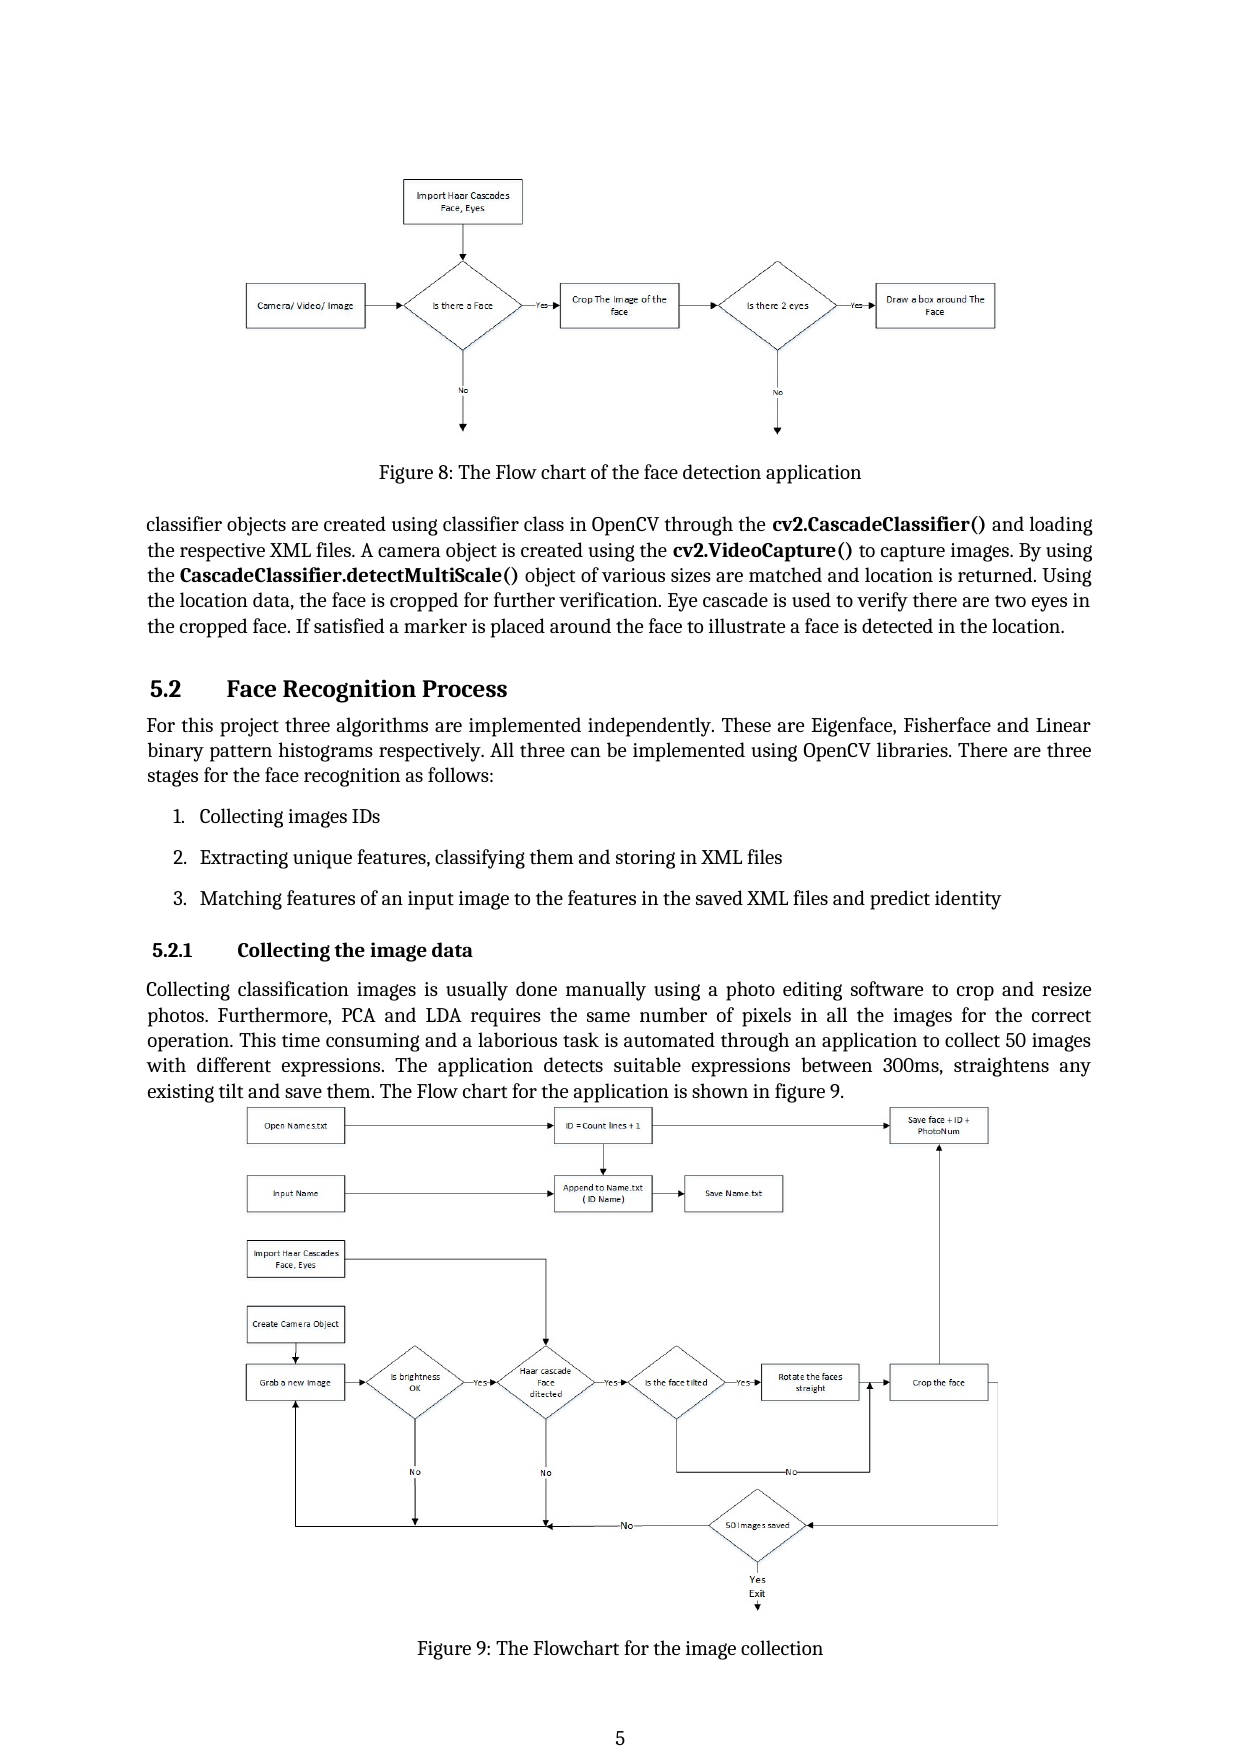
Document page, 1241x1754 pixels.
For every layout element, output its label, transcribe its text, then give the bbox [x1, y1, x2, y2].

text Figure 9: The Flowchart for the image collection [167, 1636, 1073, 1660]
text classifier objects are created using classifier class in OpenCV through the cv2.CascadeClassifier() and loading the respective XML files. A camera object is created using the cv2.VideoCapture() to capture images. By using the CascadeClassifier.detectMultiScale() object of various sizes are matched and location is returned. Using the location data, the face is cropped for further verification. Eye cascade is used to verify there are two eyes in the cropped face. If satisfied a marker is placed around the face to illustrate a face is detected in the location. [146, 513, 1093, 638]
subtitle 5.2 Face Recognition Process [104, 675, 1093, 703]
list Collecting images IDs [173, 805, 1093, 829]
picture [242, 177, 998, 435]
text Figure 8: The Flow chart of the face detection application [167, 461, 1073, 484]
text For this project three algorithms are implemented independently. These are Eigenface, Fisherface and Linear binary pattern histograms respectively. All three can be implemented using OpenCV libraries. There are three stages for the face recognition as follows: [146, 713, 1093, 788]
list Matching features of an input image to the features in the saved XML files and predict identity [173, 887, 1093, 911]
picture [242, 1105, 998, 1611]
text Collecting classification images is usually done manually using a photo editing software to crop and resize photos. Furthermore, PCA and LDA requires the same number of pixels in all the images for the correct operation. This time consuming and a laborious task is automated through an application to collect 50 images with different expressions. The application detects suitable expressions between 300ms, straightens any existing tilt and save them. The Flow chart for the application is shown in figure 9. [146, 978, 1093, 1103]
subtitle 5.2.1 Collecting the image data [104, 939, 1093, 963]
list Extracting unique features, classifying them and storing in XML files [173, 846, 1093, 870]
